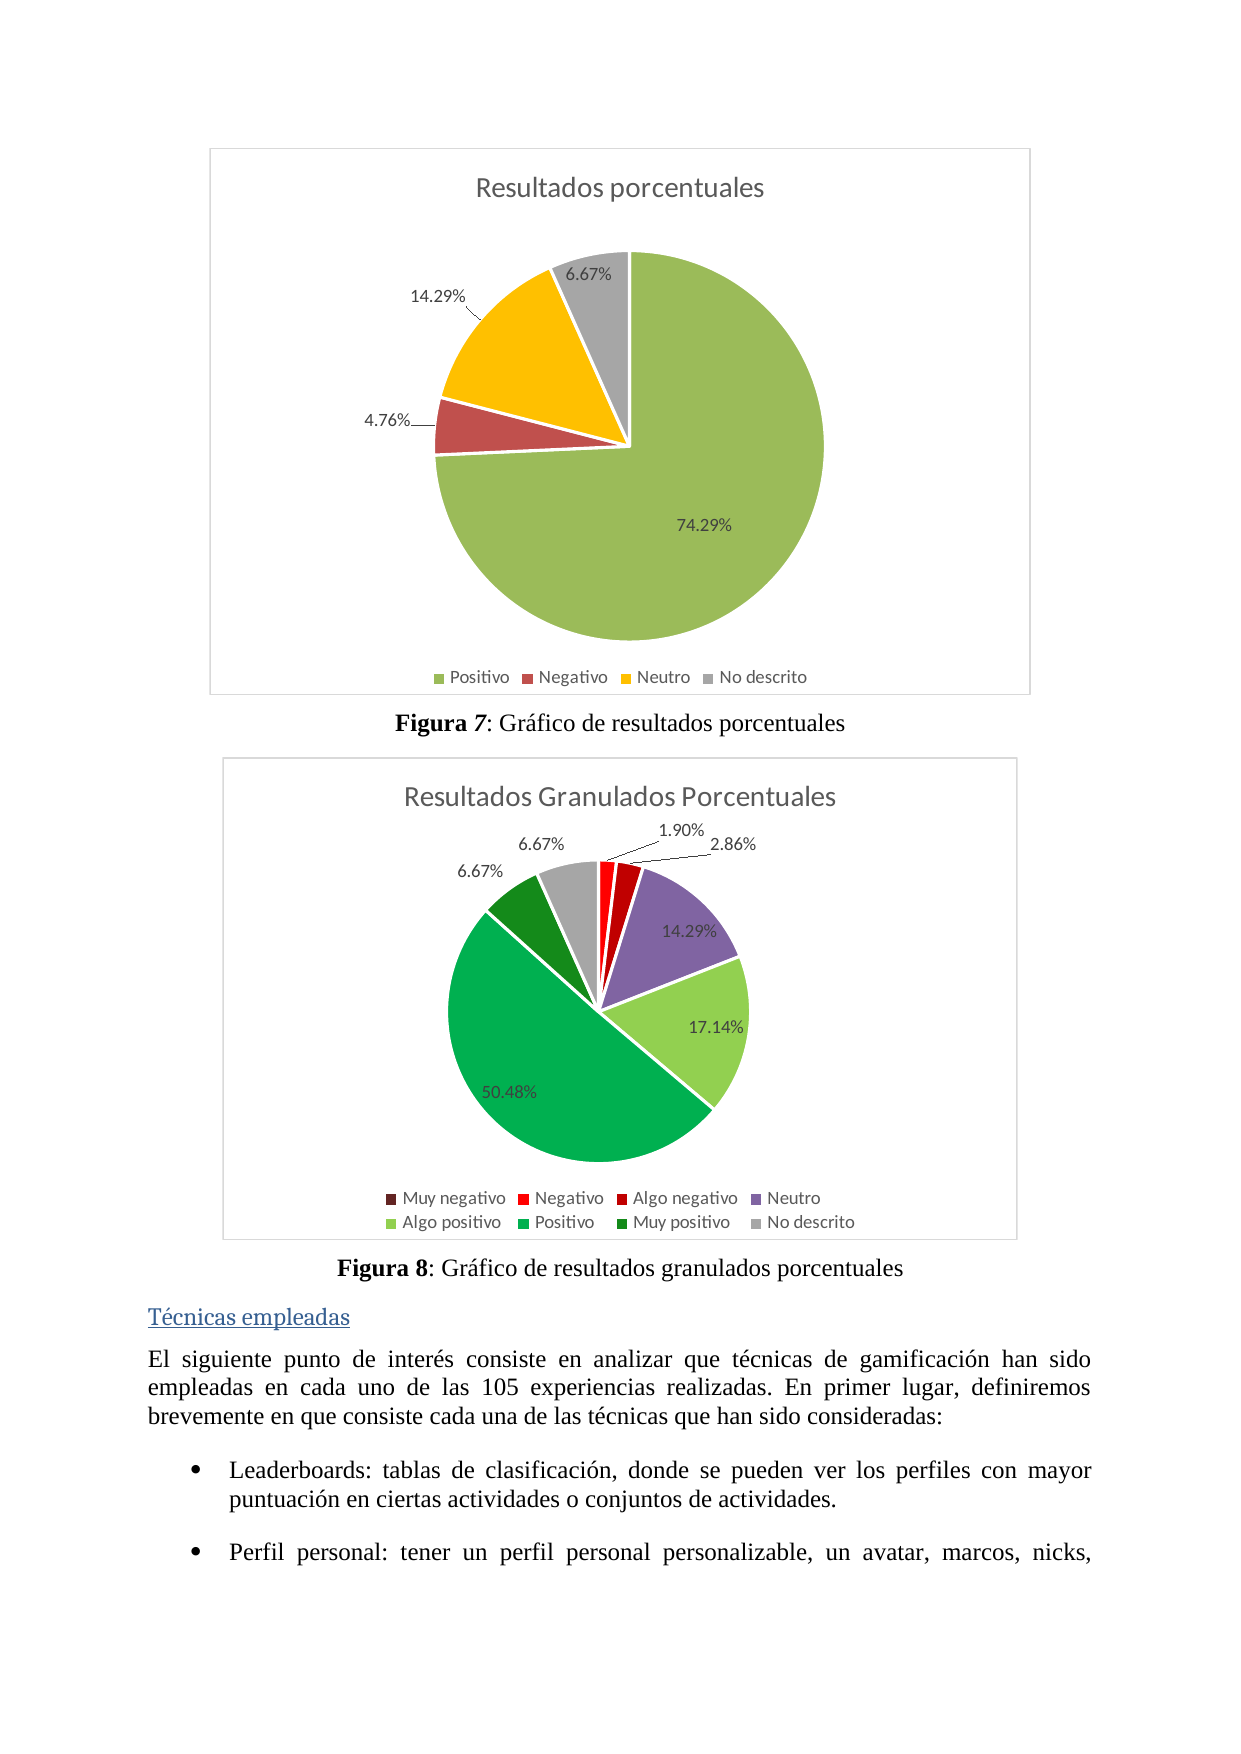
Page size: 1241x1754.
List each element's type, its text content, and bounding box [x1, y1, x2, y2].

text Figura 8: Gráfico de resultados granulados porcentuales [148, 1253, 1092, 1282]
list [191, 1537, 1092, 1566]
text El siguiente punto de interés consiste en analizar que técnicas de gamificación han sido empleadas en cada uno de las 105 experiencias realizadas. En primer lugar, definiremos brevemente en que consiste cada una de las técnicas que han sido consideradas: [148, 1344, 1092, 1430]
list Leaderboards: tablas de clasificación, donde se pueden ver los perfiles con mayor puntuación en ciertas actividades o conjuntos de actividades. [191, 1455, 1092, 1512]
subtitle Técnicas empleadas [148, 1302, 1092, 1331]
text Figura 7: Gráfico de resultados porcentuales [148, 708, 1092, 737]
